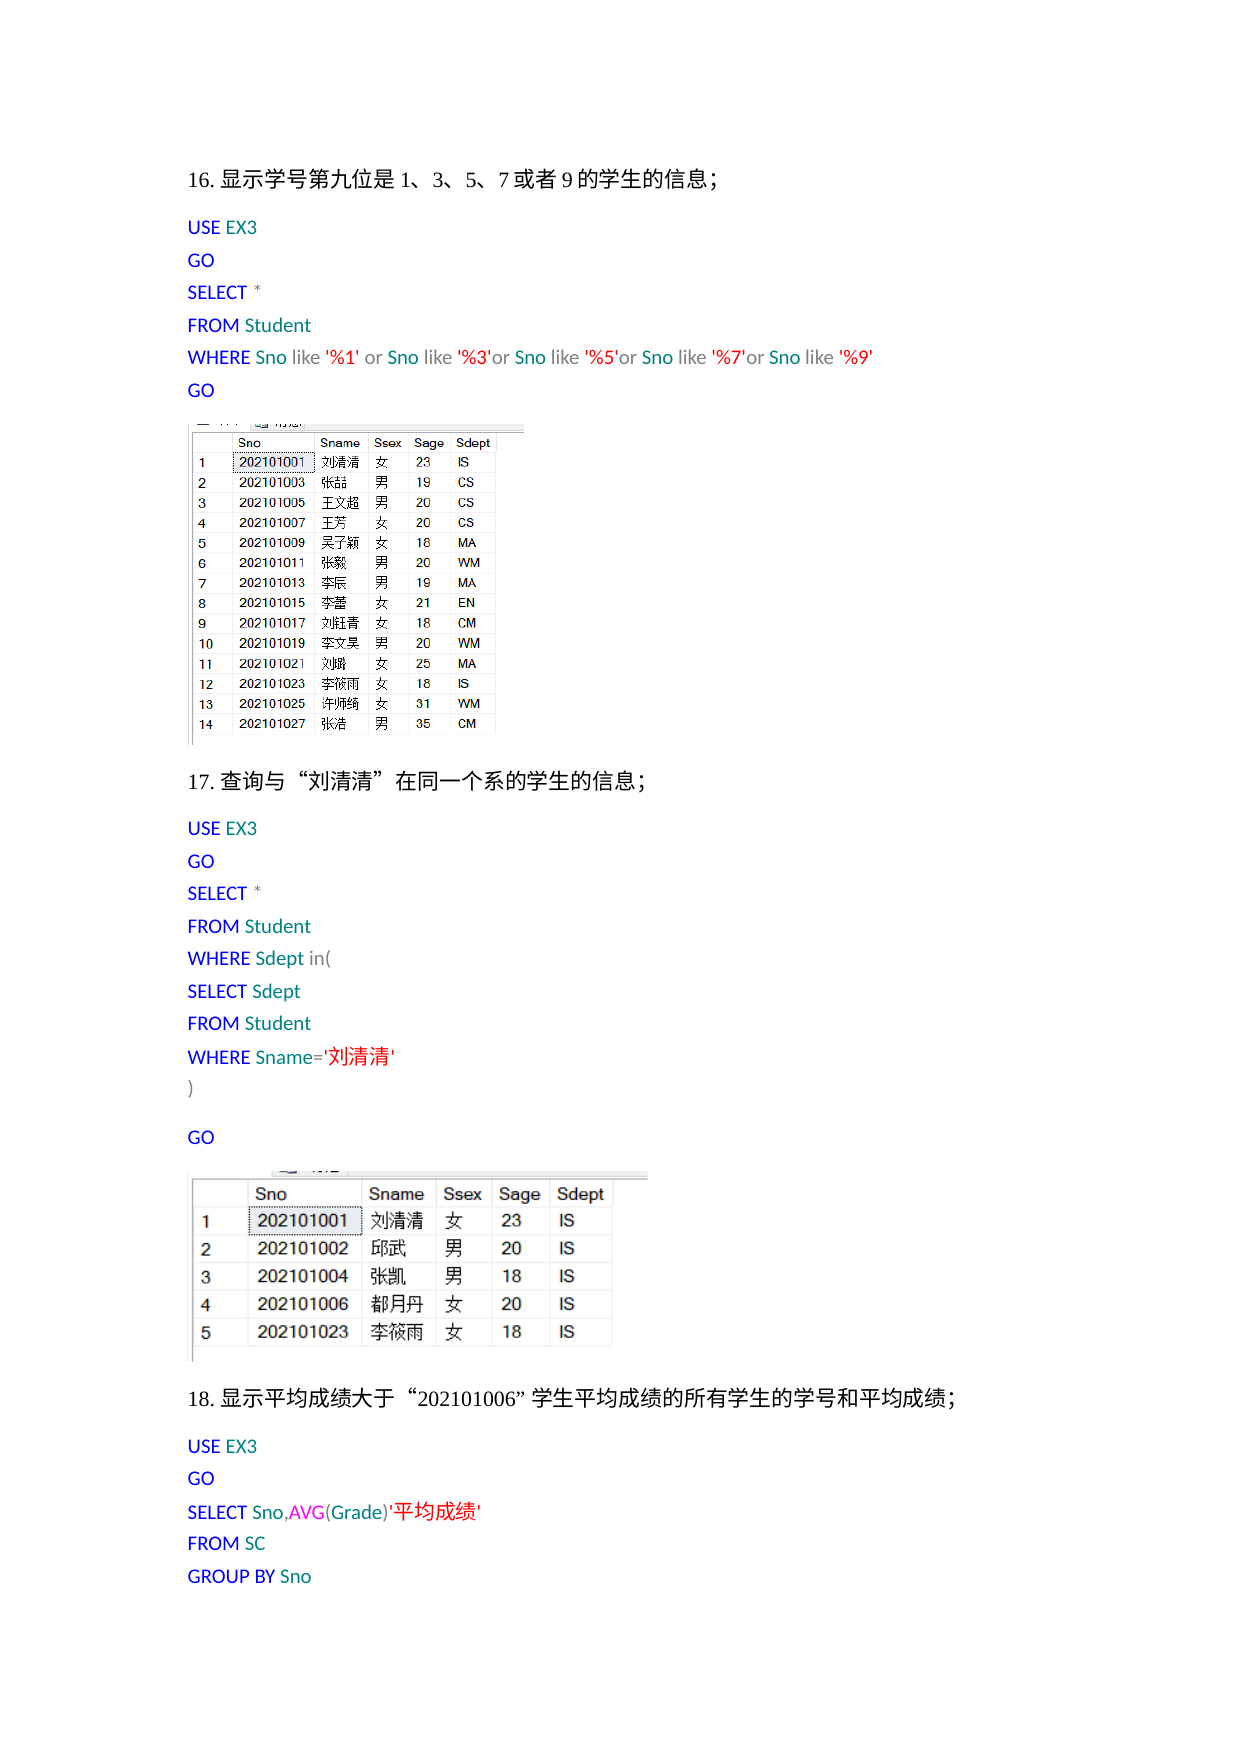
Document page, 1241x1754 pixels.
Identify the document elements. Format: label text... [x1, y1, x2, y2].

text FROM Student [187, 308, 1053, 341]
text ) [187, 1072, 1053, 1104]
picture [187, 1171, 648, 1362]
text GO [187, 243, 1053, 276]
list GO [187, 1121, 1053, 1153]
text GO [187, 373, 1053, 406]
text WHERE Sname='刘清清' [187, 1039, 1053, 1072]
text USE EX3 [187, 1429, 1053, 1462]
text FROM Student [187, 909, 1053, 942]
text SELECT Sdept [187, 974, 1053, 1007]
picture [187, 424, 524, 745]
text USE EX3 [187, 812, 1053, 844]
list 显示学号第九位是1、3、5、7或者9的学生的信息； [187, 162, 1053, 194]
text SELECT * [187, 276, 1053, 308]
text FROM SC [187, 1527, 1053, 1559]
text WHERE Sdept in( [187, 942, 1053, 974]
text WHERE Sno like '%1' or Sno like '%3'or Sno like '%5'or Sno like '%7'or Sno like '%9' [187, 341, 1053, 373]
text GO [187, 844, 1053, 877]
text GO [187, 1462, 1053, 1494]
list 显示平均成绩大于“202101006” 学生平均成绩的所有学生的学号和平均成绩； [187, 1381, 1053, 1413]
text SELECT Sno,AVG(Grade)'平均成绩' [187, 1494, 1053, 1527]
text USE EX3 [187, 211, 1053, 243]
text FROM Student [187, 1007, 1053, 1039]
list 查询与“刘清清”在同一个系的学生的信息； [187, 763, 1053, 796]
text GROUP BY Sno [187, 1559, 1053, 1592]
text SELECT * [187, 877, 1053, 909]
